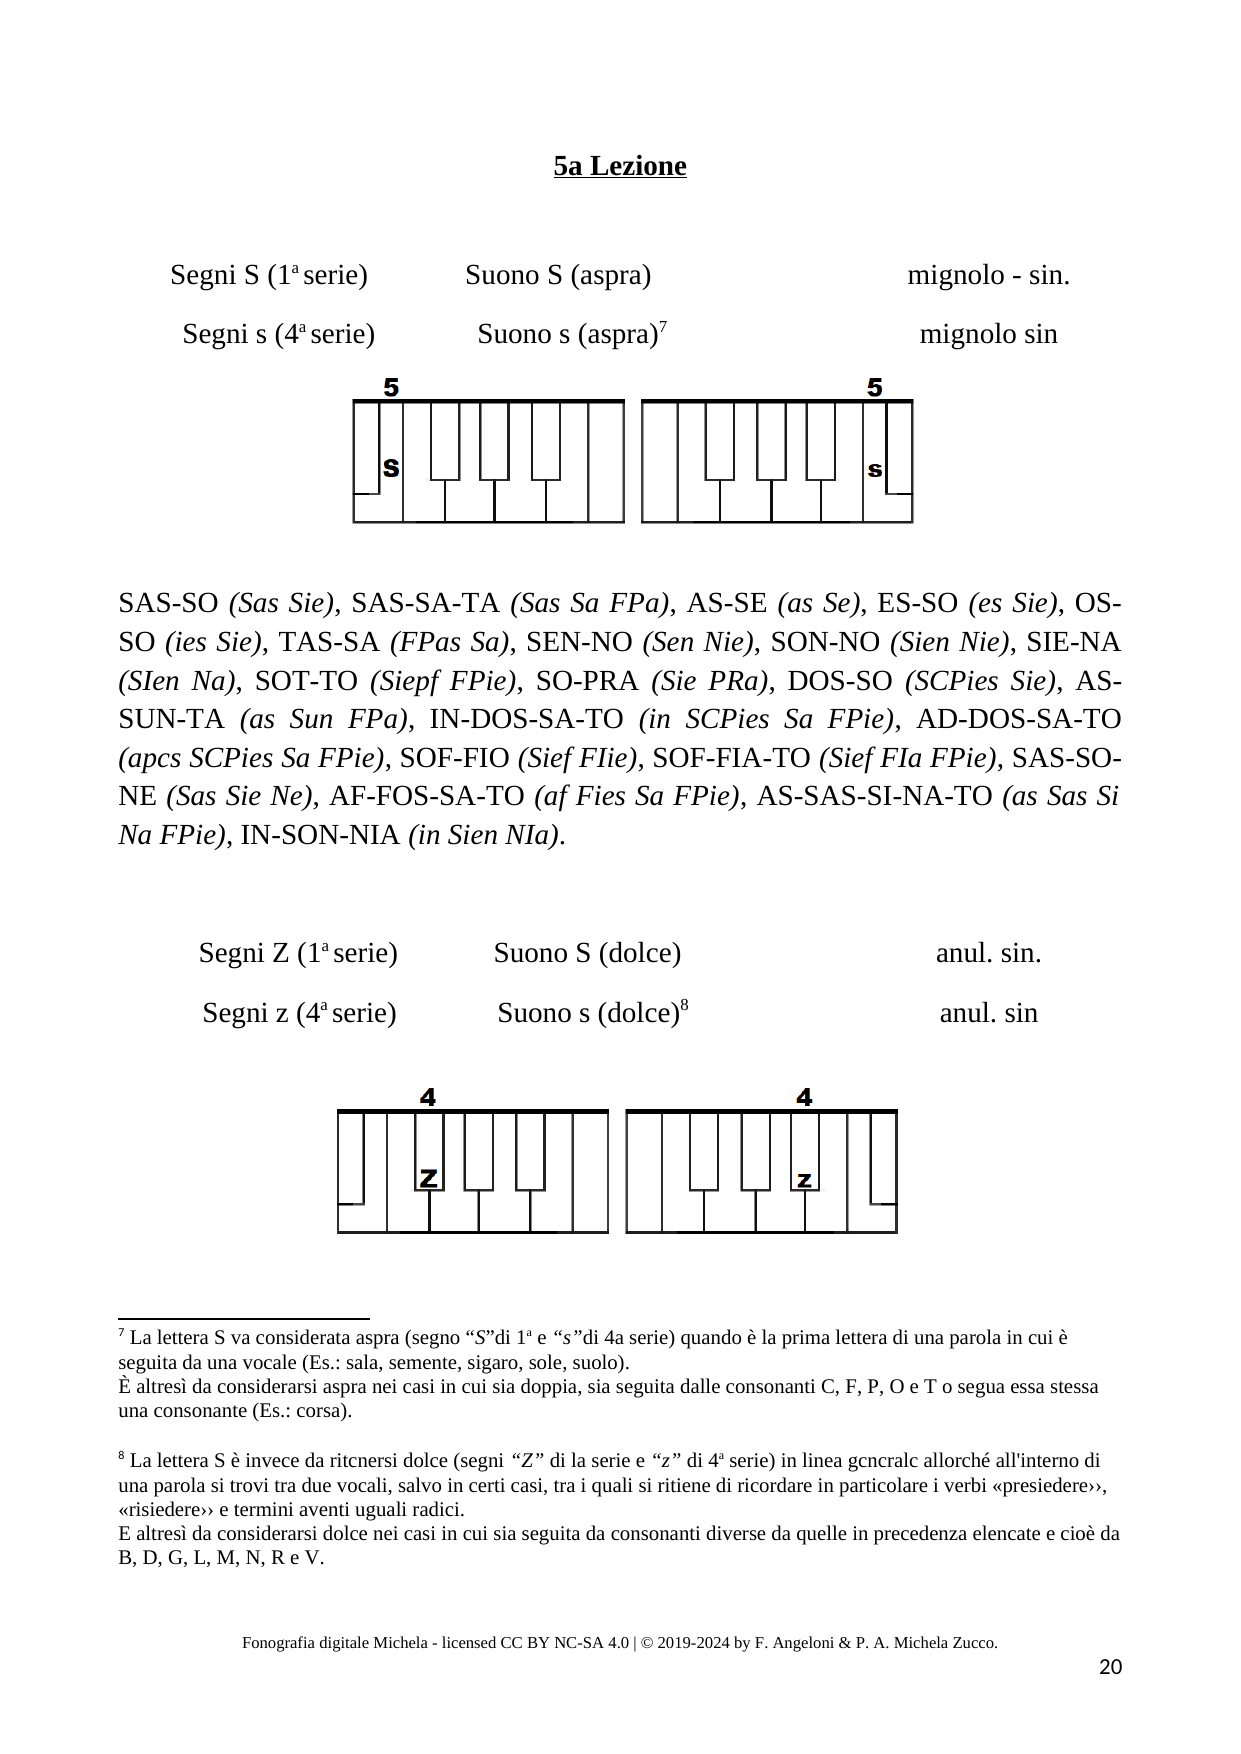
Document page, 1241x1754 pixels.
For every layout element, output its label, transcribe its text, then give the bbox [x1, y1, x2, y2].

text Segni Z (1a serie) Suono S (dolce) anul. sin. [118, 936, 1122, 969]
text 5a Lezione [118, 148, 1122, 181]
picture [334, 1080, 920, 1245]
text SAS-SO (Sas Sie), SAS-SA-TA (Sas Sa FPa), AS-SE (as Se), ES-SO (es Sie), OS-SO (ies Sie), TAS-SA (FPas Sa), SEN-NO (Sen Nie), SON-NO (Sien Nie), SIE-NA (SIen Na), SOT-TO (Siepf FPie), SO-PRA (Sie PRa), DOS-SO (SCPies Sie), AS-SUN-TA (as Sun FPa), IN-DOS-SA-TO (in SCPies Sa FPie), AD-DOS-SA-TO (apcs SCPies Sa FPie), SOF-FIO (Sief FIie), SOF-FIA-TO (Sief FIa FPie), SAS-SO-NE (Sas Sie Ne), AF-FOS-SA-TO (af Fies Sa FPie), AS-SAS-SI-NA-TO (as Sas Si Na FPie), IN-SON-NIA (in Sien NIa). [118, 586, 1122, 850]
text Segni s (4a serie) Suono s (aspra) mignolo sin [118, 317, 1122, 382]
picture [345, 367, 921, 531]
text Segni S (1a serie) Suono S (aspra) mignolo - sin. [118, 257, 1122, 291]
text Segni z (4a serie) Suono s (dolce) anul. sin [118, 995, 1122, 1061]
